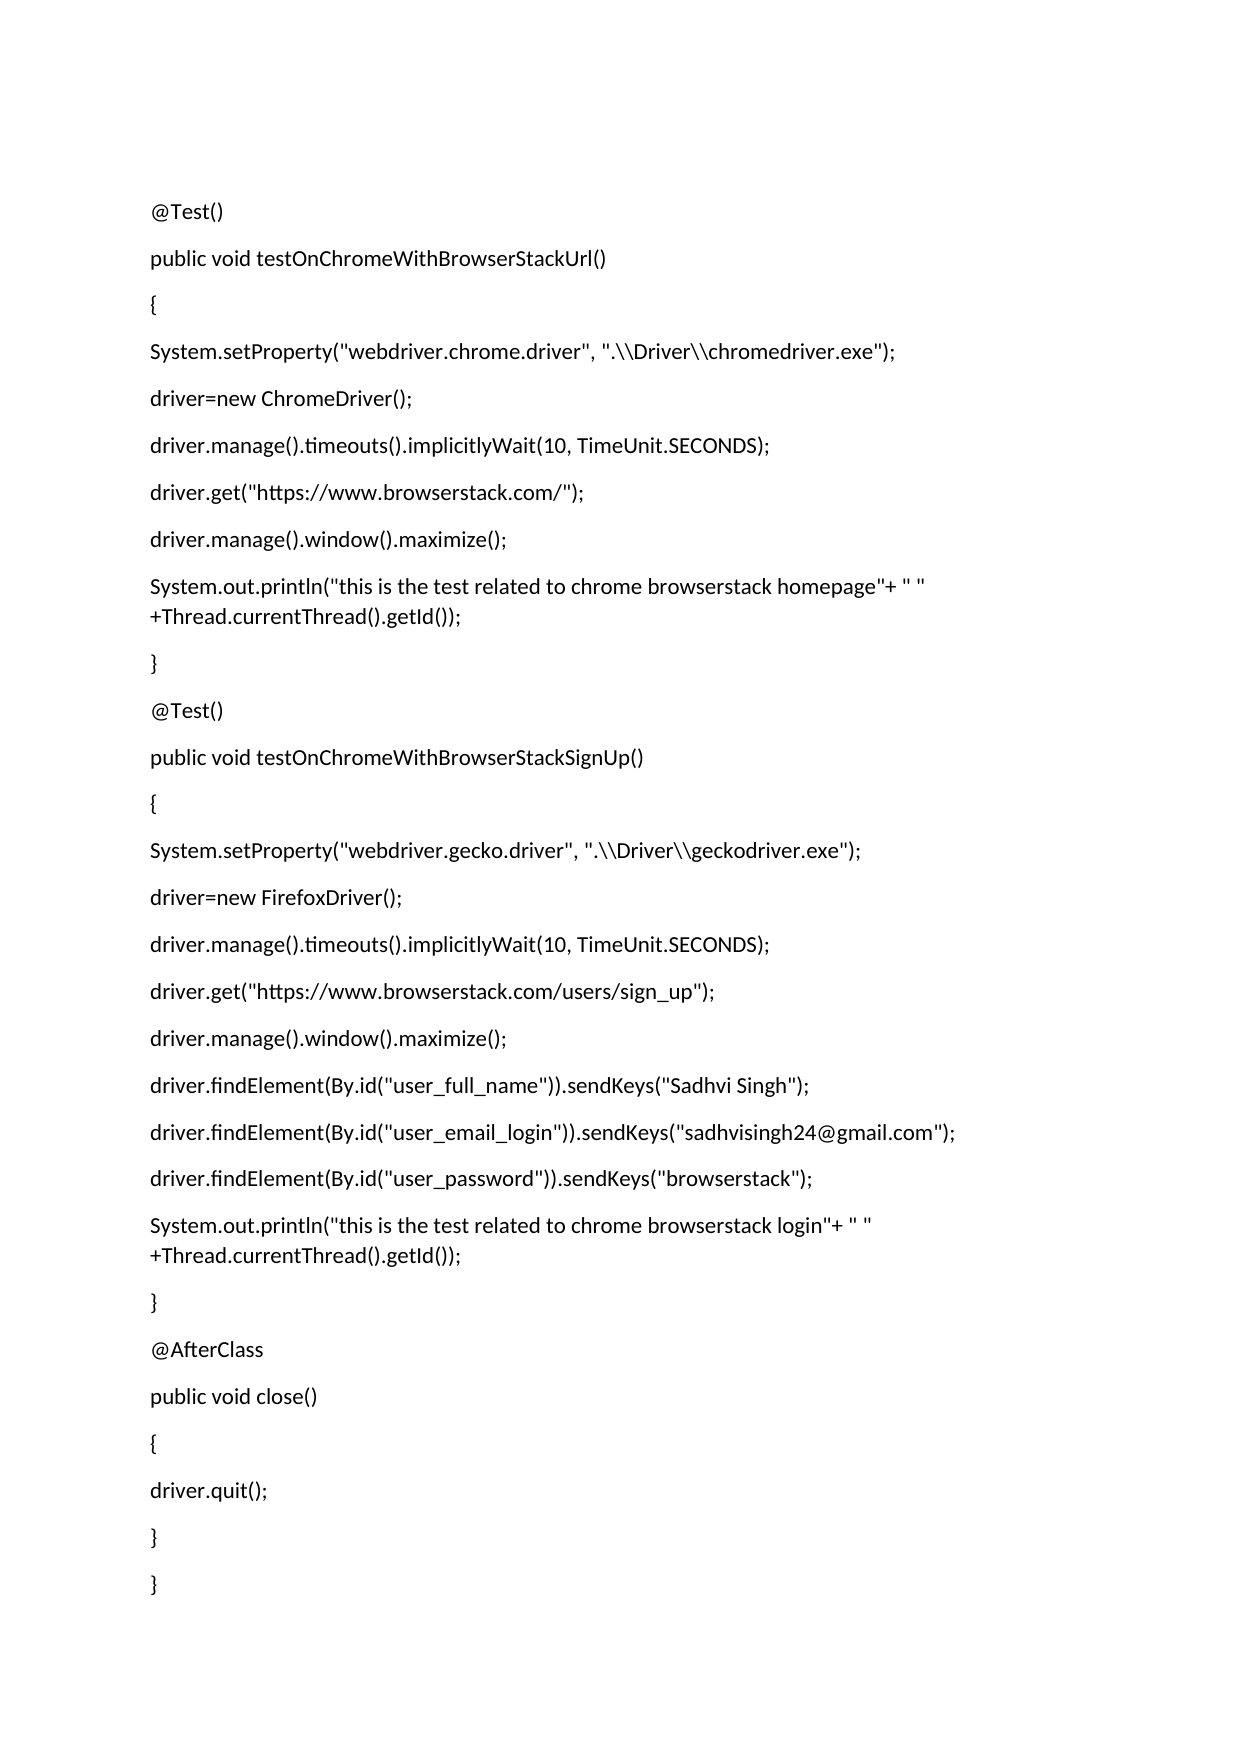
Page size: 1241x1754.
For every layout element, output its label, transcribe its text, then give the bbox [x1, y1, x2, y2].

text driver.get("https://www.browserstack.com/users/sign_up"); [150, 977, 1090, 1005]
text public void testOnChromeWithBrowserStackSignUp() [150, 743, 1090, 771]
text { [150, 1429, 1090, 1457]
text @AfterClass [150, 1335, 1090, 1363]
text public void close() [150, 1382, 1090, 1410]
text @Test() [150, 696, 1090, 724]
text driver.findElement(By.id("user_full_name")).sendKeys("Sadhvi Singh"); [150, 1071, 1090, 1099]
text } [150, 1570, 1090, 1598]
text System.out.println("this is the test related to chrome browserstack login"+ " " +Thread.currentThread().getId()); [150, 1211, 1090, 1270]
text driver=new ChromeDriver(); [150, 384, 1090, 412]
text driver.get("https://www.browserstack.com/"); [150, 478, 1090, 506]
text driver.manage().timeouts().implicitlyWait(10, TimeUnit.SECONDS); [150, 930, 1090, 958]
text } [150, 1288, 1090, 1317]
text System.setProperty("webdriver.gecko.driver", ".\\Driver\\geckodriver.exe"); [150, 836, 1090, 864]
text driver=new FirefoxDriver(); [150, 883, 1090, 911]
text driver.manage().window().maximize(); [150, 1024, 1090, 1052]
text System.setProperty("webdriver.chrome.driver", ".\\Driver\\chromedriver.exe"); [150, 337, 1090, 366]
text System.out.println("this is the test related to chrome browserstack homepage"+ " " +Thread.currentThread().getId()); [150, 572, 1090, 630]
text { [150, 291, 1090, 319]
text driver.findElement(By.id("user_password")).sendKeys("browserstack"); [150, 1164, 1090, 1193]
text driver.quit(); [150, 1476, 1090, 1504]
text } [150, 1523, 1090, 1551]
text driver.findElement(By.id("user_email_login")).sendKeys("sadhvisingh24@gmail.com"); [150, 1118, 1090, 1146]
text driver.manage().window().maximize(); [150, 525, 1090, 553]
text @Test() [150, 197, 1090, 225]
text public void testOnChromeWithBrowserStackUrl() [150, 244, 1090, 272]
text driver.manage().timeouts().implicitlyWait(10, TimeUnit.SECONDS); [150, 431, 1090, 459]
text } [150, 649, 1090, 677]
text { [150, 789, 1090, 818]
